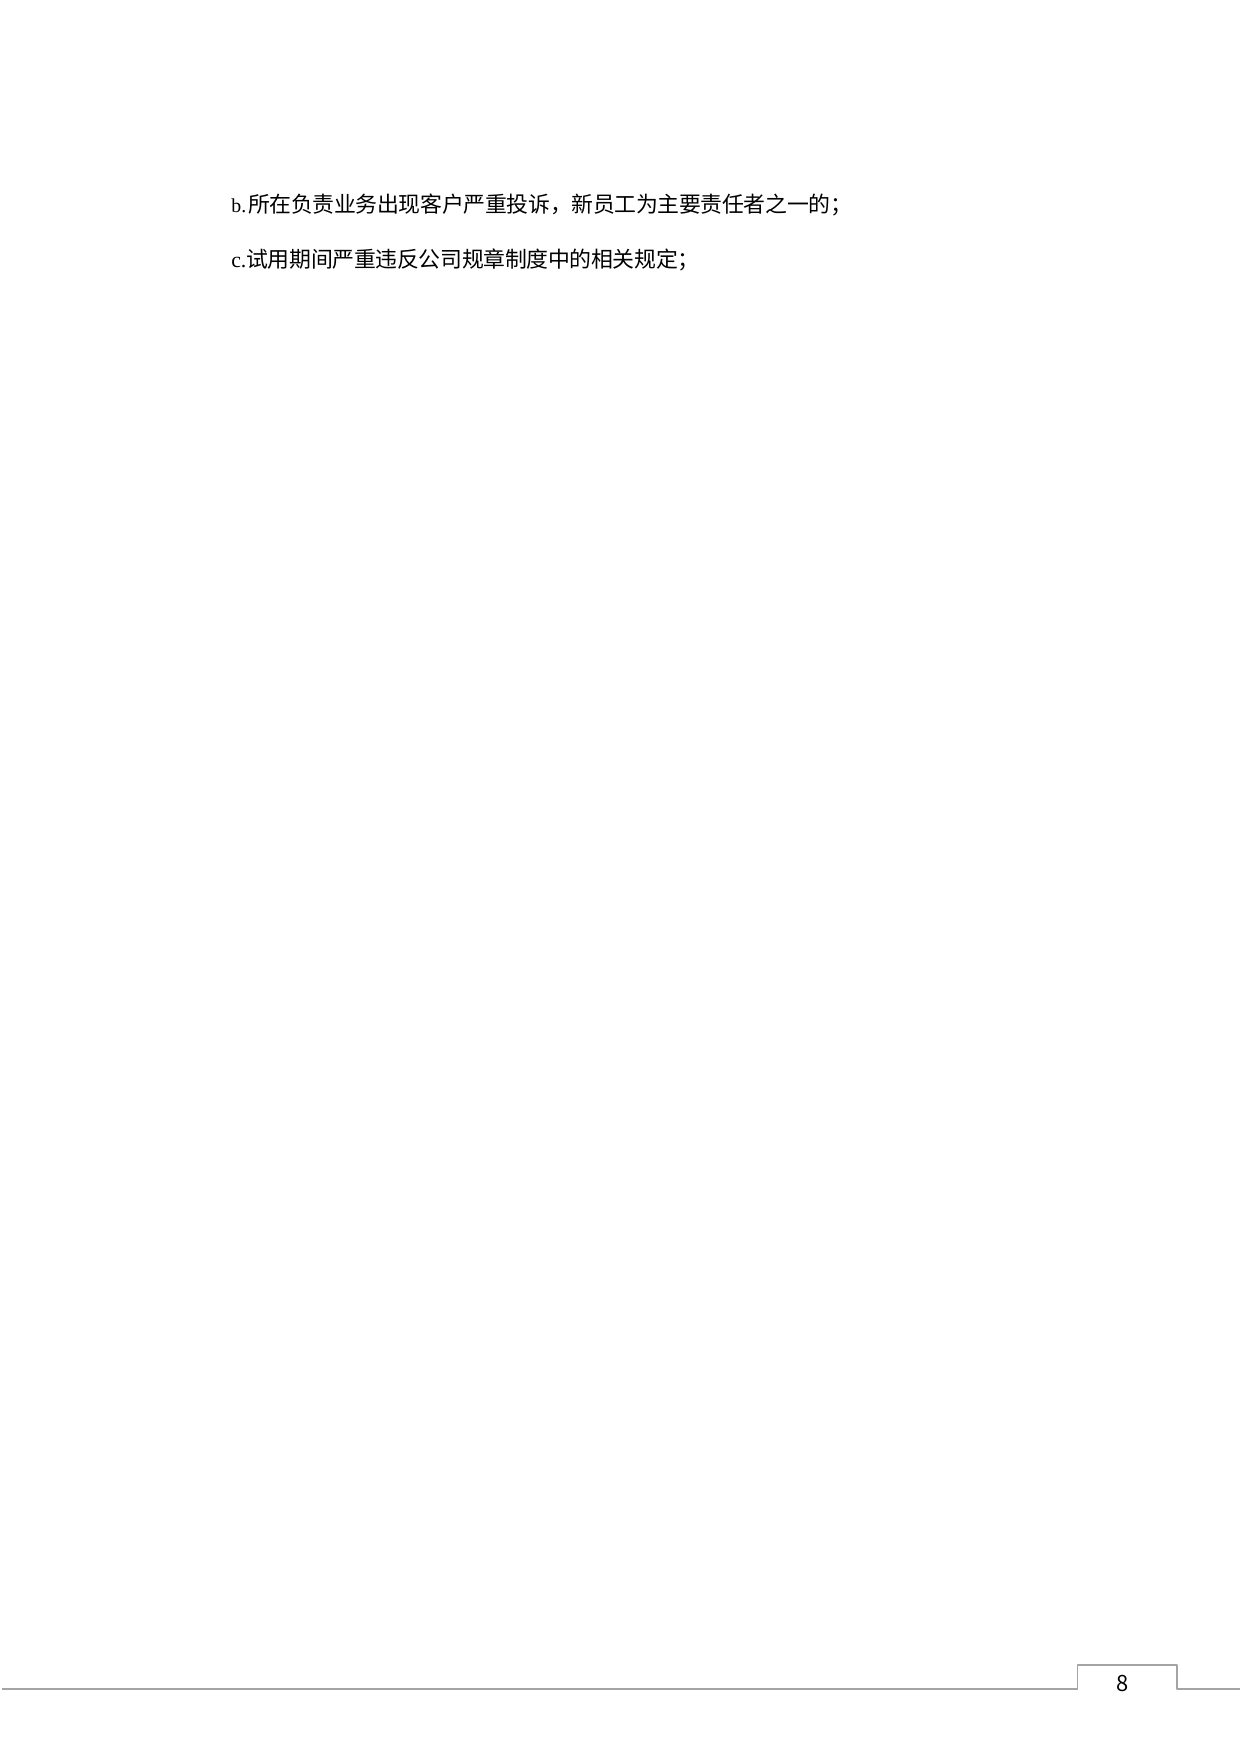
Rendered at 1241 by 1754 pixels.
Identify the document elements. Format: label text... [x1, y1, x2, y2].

list 所在负责业务出现客户严重投诉，新员工为主要责任者之一的； c.试用期间严重违反公司规章制度中的相关规定； [231, 187, 861, 273]
